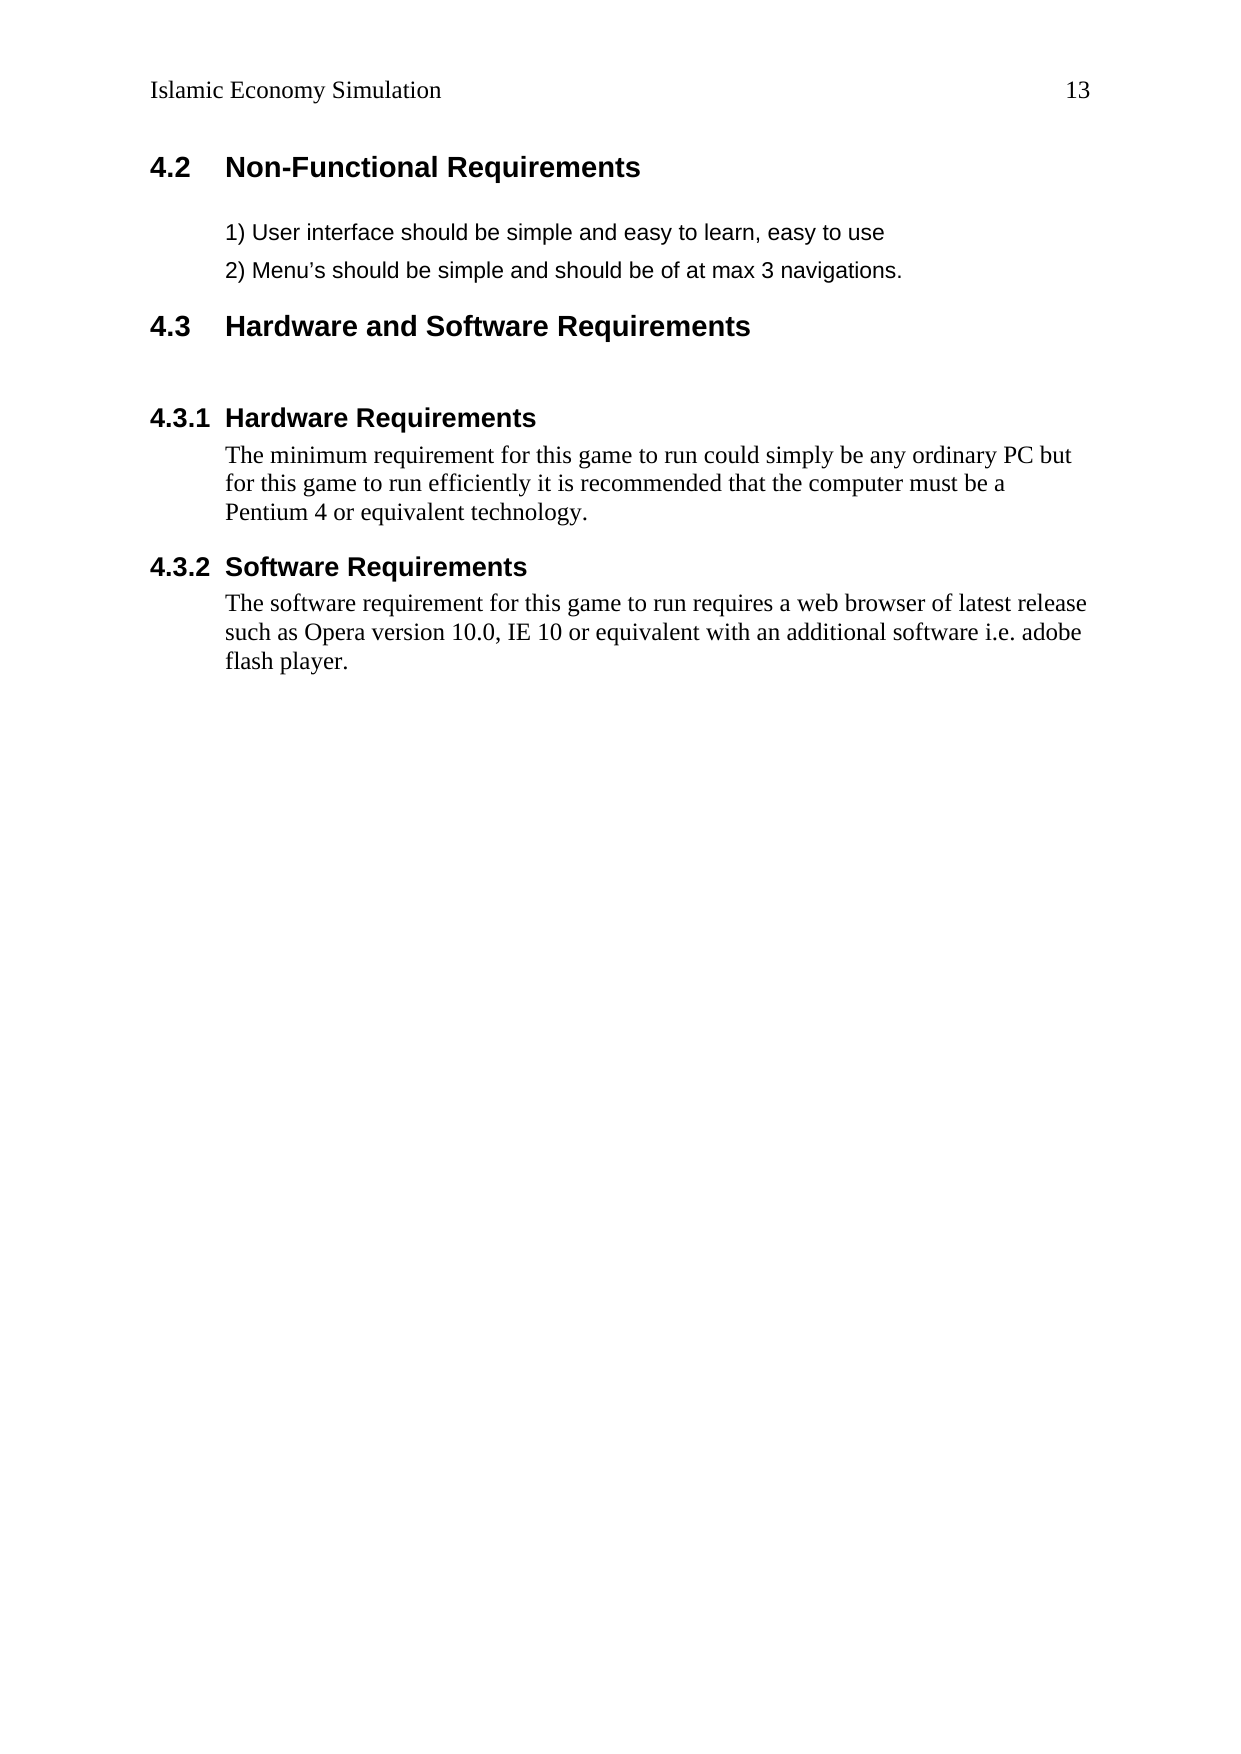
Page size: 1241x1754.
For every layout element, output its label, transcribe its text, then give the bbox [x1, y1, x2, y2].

text The minimum requirement for this game to run could simply be any ordinary PC but for this game to run efficiently it is recommended that the computer must be a Pentium 4 or equivalent technology. [225, 440, 1090, 526]
subtitle Non-Functional Requirements [150, 150, 1090, 183]
text 1) User interface should be simple and easy to learn, easy to use [150, 218, 1090, 245]
text 2) Menu’s should be simple and should be of at max 3 navigations. [150, 257, 1090, 284]
subtitle Hardware and Software Requirements [150, 309, 1090, 342]
text The software requirement for this game to run requires a web browser of latest release such as Opera version 10.0, IE 10 or equivalent with an additional software i.e. adobe flash player. [225, 588, 1090, 675]
subtitle Hardware Requirements [150, 402, 1090, 433]
subtitle Software Requirements [150, 551, 1090, 582]
